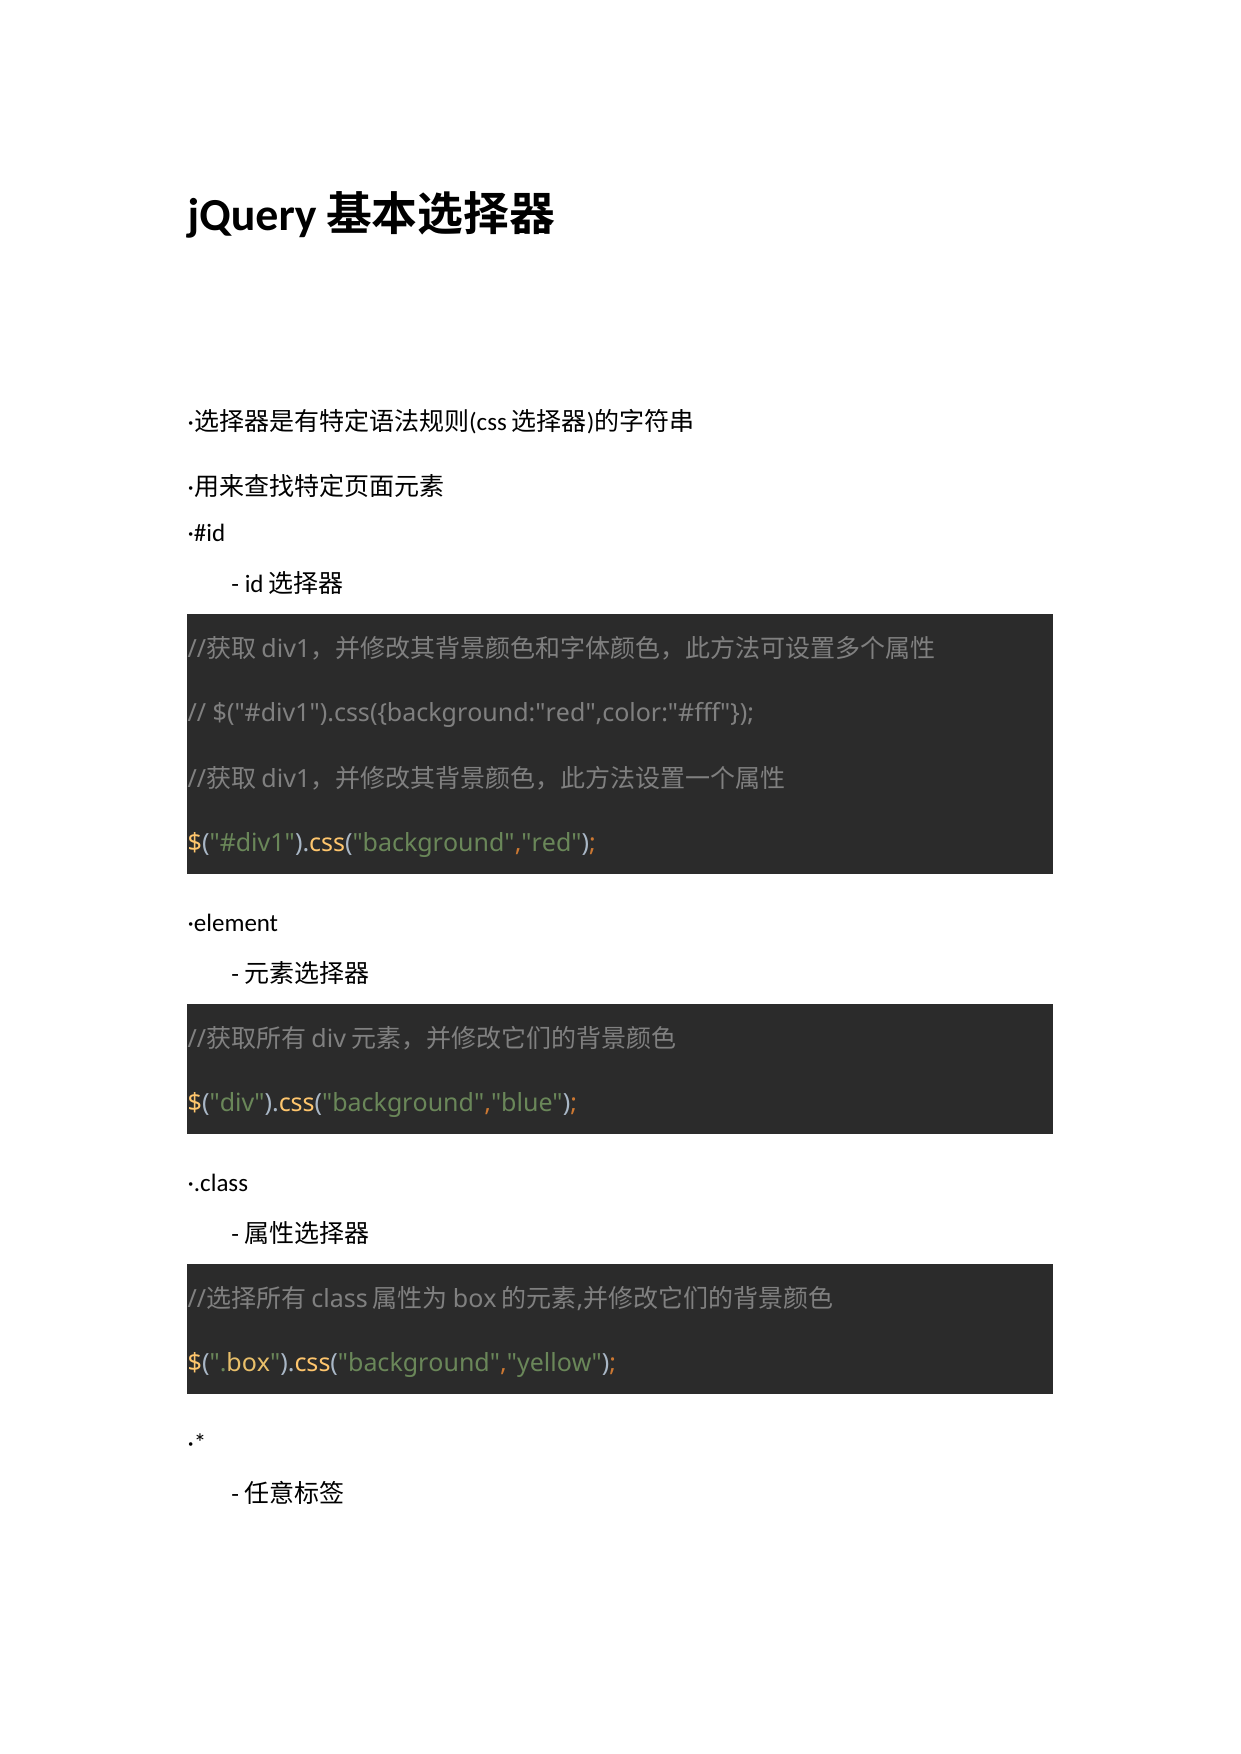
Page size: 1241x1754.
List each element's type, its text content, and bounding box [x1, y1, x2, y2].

text //选择所有class属性为box的元素,并修改它们的背景颜色 $(".box").css("background","yellow"); [187, 1264, 1053, 1394]
text //获取div1，并修改其背景颜色和字体颜色，此方法可设置多个属性 // $("#div1").css({background:"red",color:"#fff"}); //获取div1，并修改其背景颜色，此方法设置一个属性 $("#div1").css("background","red"); [187, 614, 1053, 874]
text - 元素选择器 [187, 939, 1053, 1004]
text - 任意标签 [187, 1459, 1053, 1524]
subtitle jQuery基本选择器 [187, 162, 1053, 259]
text - 属性选择器 [187, 1199, 1053, 1264]
text ·element [187, 907, 1053, 939]
text ·用来查找特定页面元素 [187, 452, 1053, 517]
text ·#id [187, 517, 1053, 549]
text ·.class [187, 1167, 1053, 1199]
text //获取所有div元素，并修改它们的背景颜色 $("div").css("background","blue"); [187, 1004, 1053, 1134]
text - id选择器 [187, 549, 1053, 614]
text ·* [187, 1427, 1053, 1459]
text ·选择器是有特定语法规则(css选择器)的字符串 [187, 387, 1053, 452]
